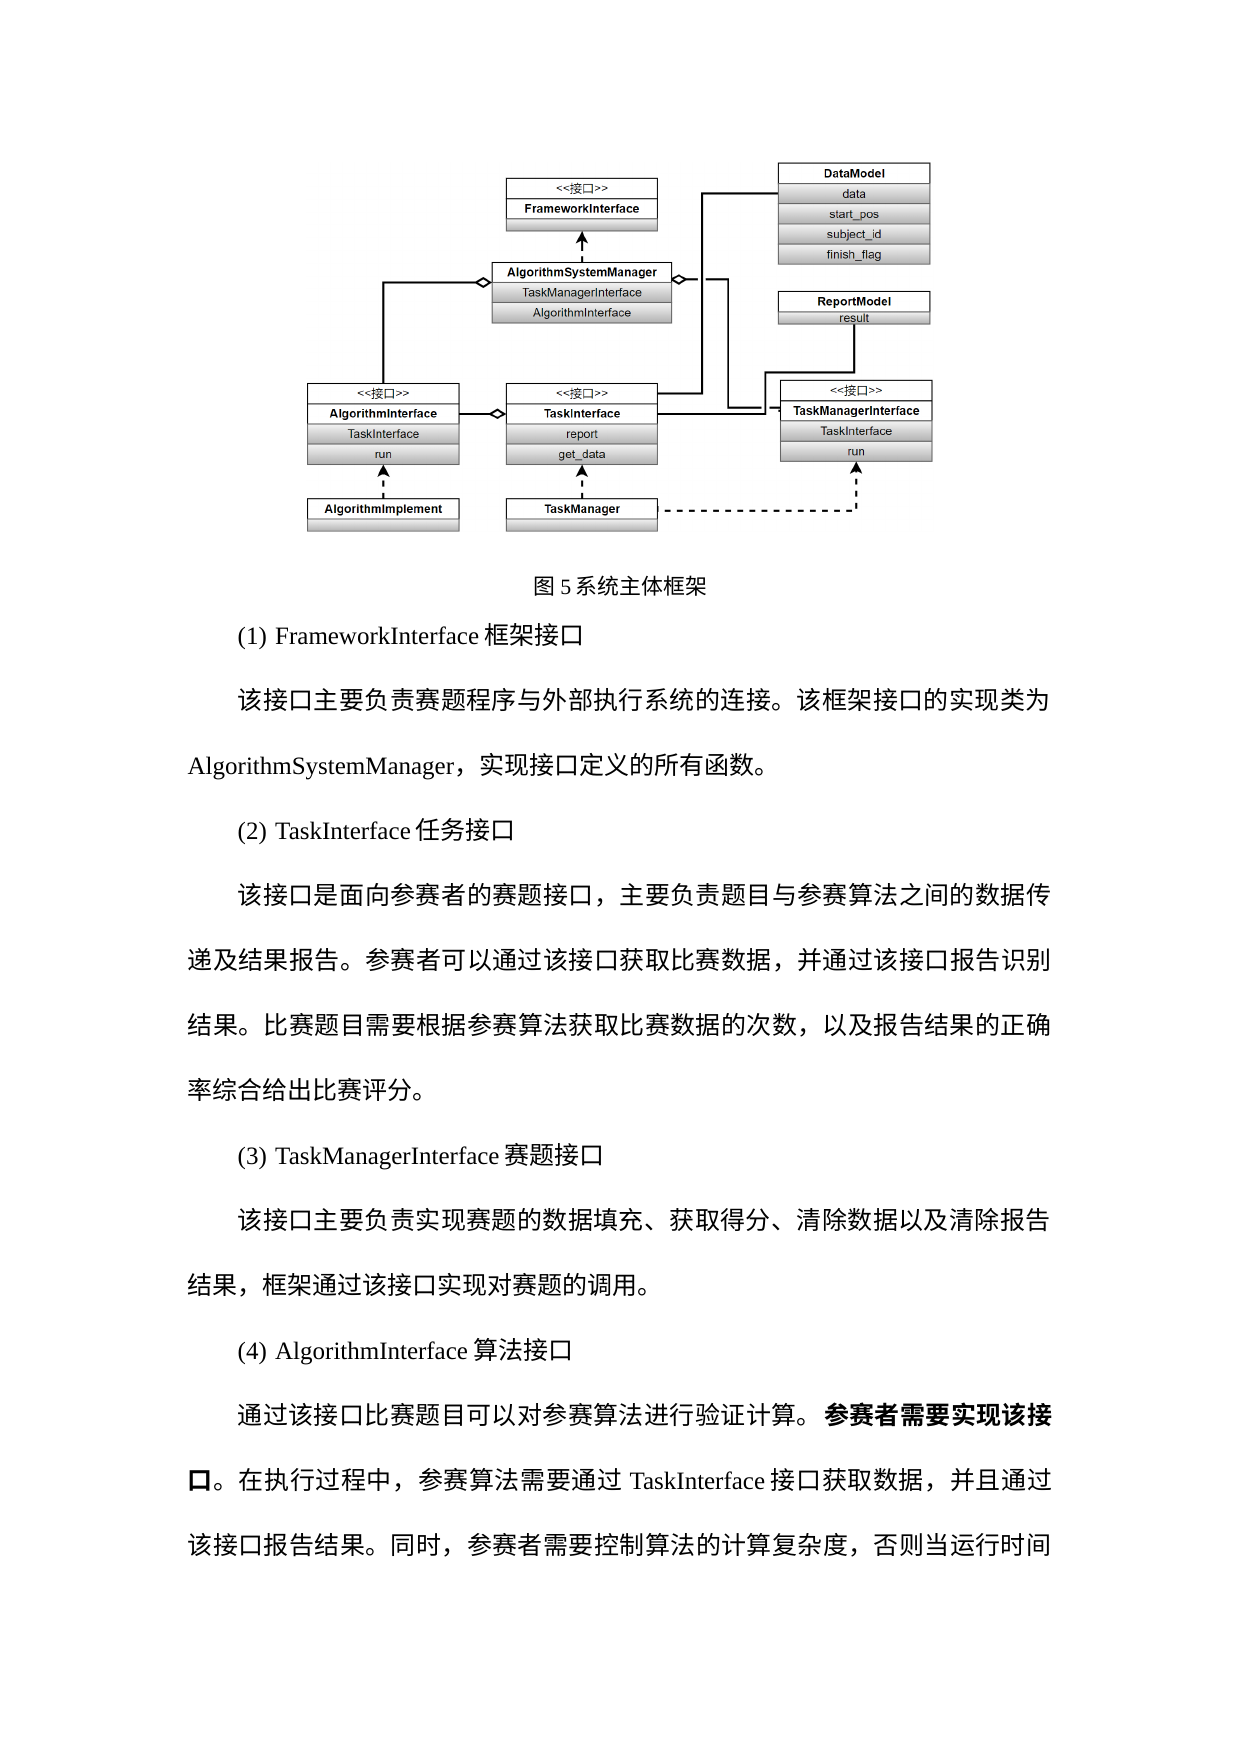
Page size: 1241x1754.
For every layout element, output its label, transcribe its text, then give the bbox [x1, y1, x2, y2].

list FrameworkInterface框架接口 [187, 601, 1053, 666]
text 该接口主要负责赛题程序与外部执行系统的连接。该框架接口的实现类为AlgorithmSystemManager，实现接口定义的所有函数。 [187, 666, 1053, 796]
picture [306, 162, 934, 532]
text 该接口是面向参赛者的赛题接口，主要负责题目与参赛算法之间的数据传递及结果报告。参赛者可以通过该接口获取比赛数据，并通过该接口报告识别结果。比赛题目需要根据参赛算法获取比赛数据的次数，以及报告结果的正确率综合给出比赛评分。 [187, 861, 1053, 1121]
list TaskInterface任务接口 [187, 796, 1053, 861]
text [187, 1381, 1053, 1576]
text 图 5系统主体框架 [187, 568, 1053, 601]
list AlgorithmInterface算法接口 [187, 1316, 1053, 1381]
text 该接口主要负责实现赛题的数据填充、获取得分、清除数据以及清除报告结果，框架通过该接口实现对赛题的调用。 [187, 1186, 1053, 1316]
list TaskManagerInterface赛题接口 [187, 1121, 1053, 1186]
